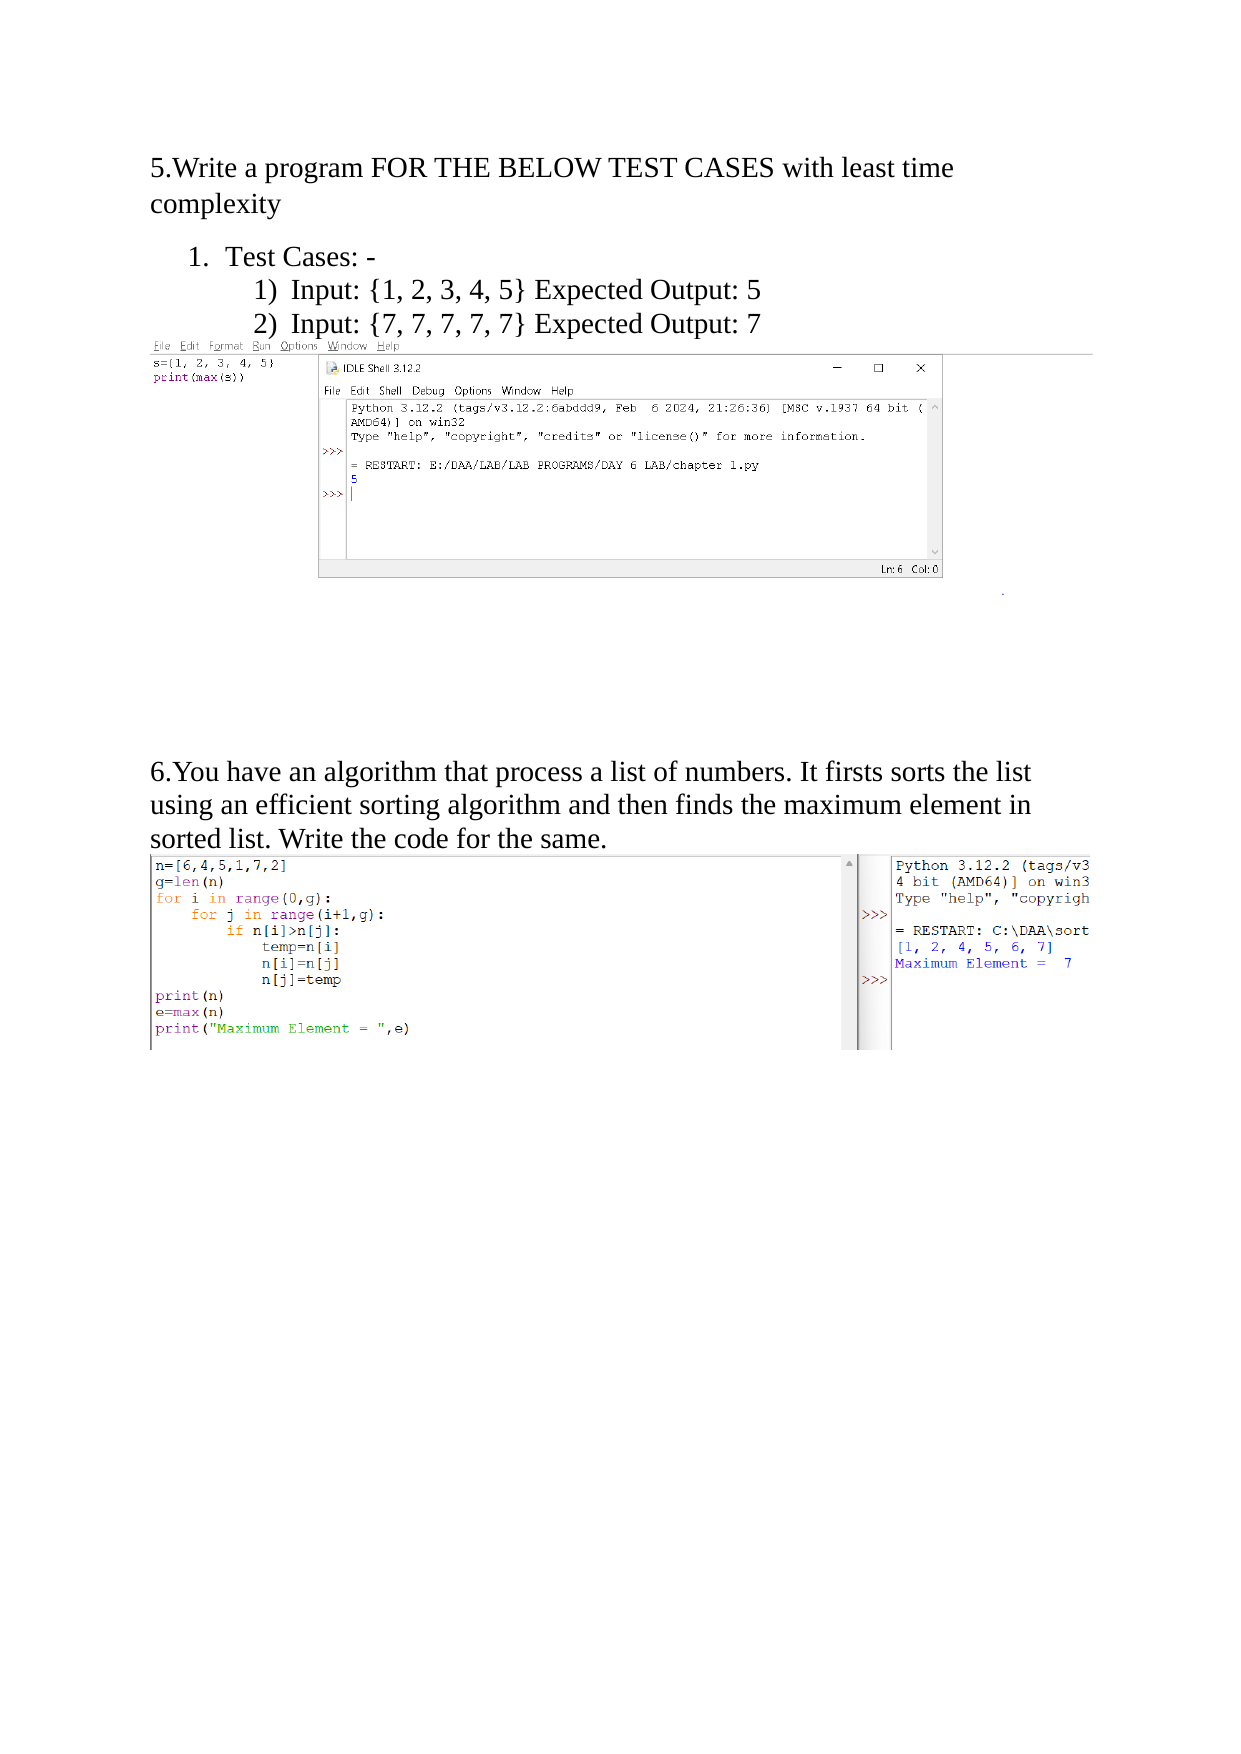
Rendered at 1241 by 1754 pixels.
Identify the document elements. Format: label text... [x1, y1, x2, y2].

list Input: {7, 7, 7, 7, 7} Expected Output: 7 [253, 306, 1090, 339]
picture [150, 339, 1093, 735]
list Input: {1, 2, 3, 4, 5} Expected Output: 5 [253, 272, 1090, 306]
text 6.You have an algorithm that process a list of numbers. It firsts sorts the list using an efficient sorting algorithm and then finds the maximum element in sorted list. Write the code for the same. [150, 754, 1090, 854]
text 5.Write a program FOR THE BELOW TEST CASES with least time complexity [150, 150, 1090, 220]
picture [150, 854, 1091, 1050]
list Test Cases: - [187, 239, 1090, 272]
